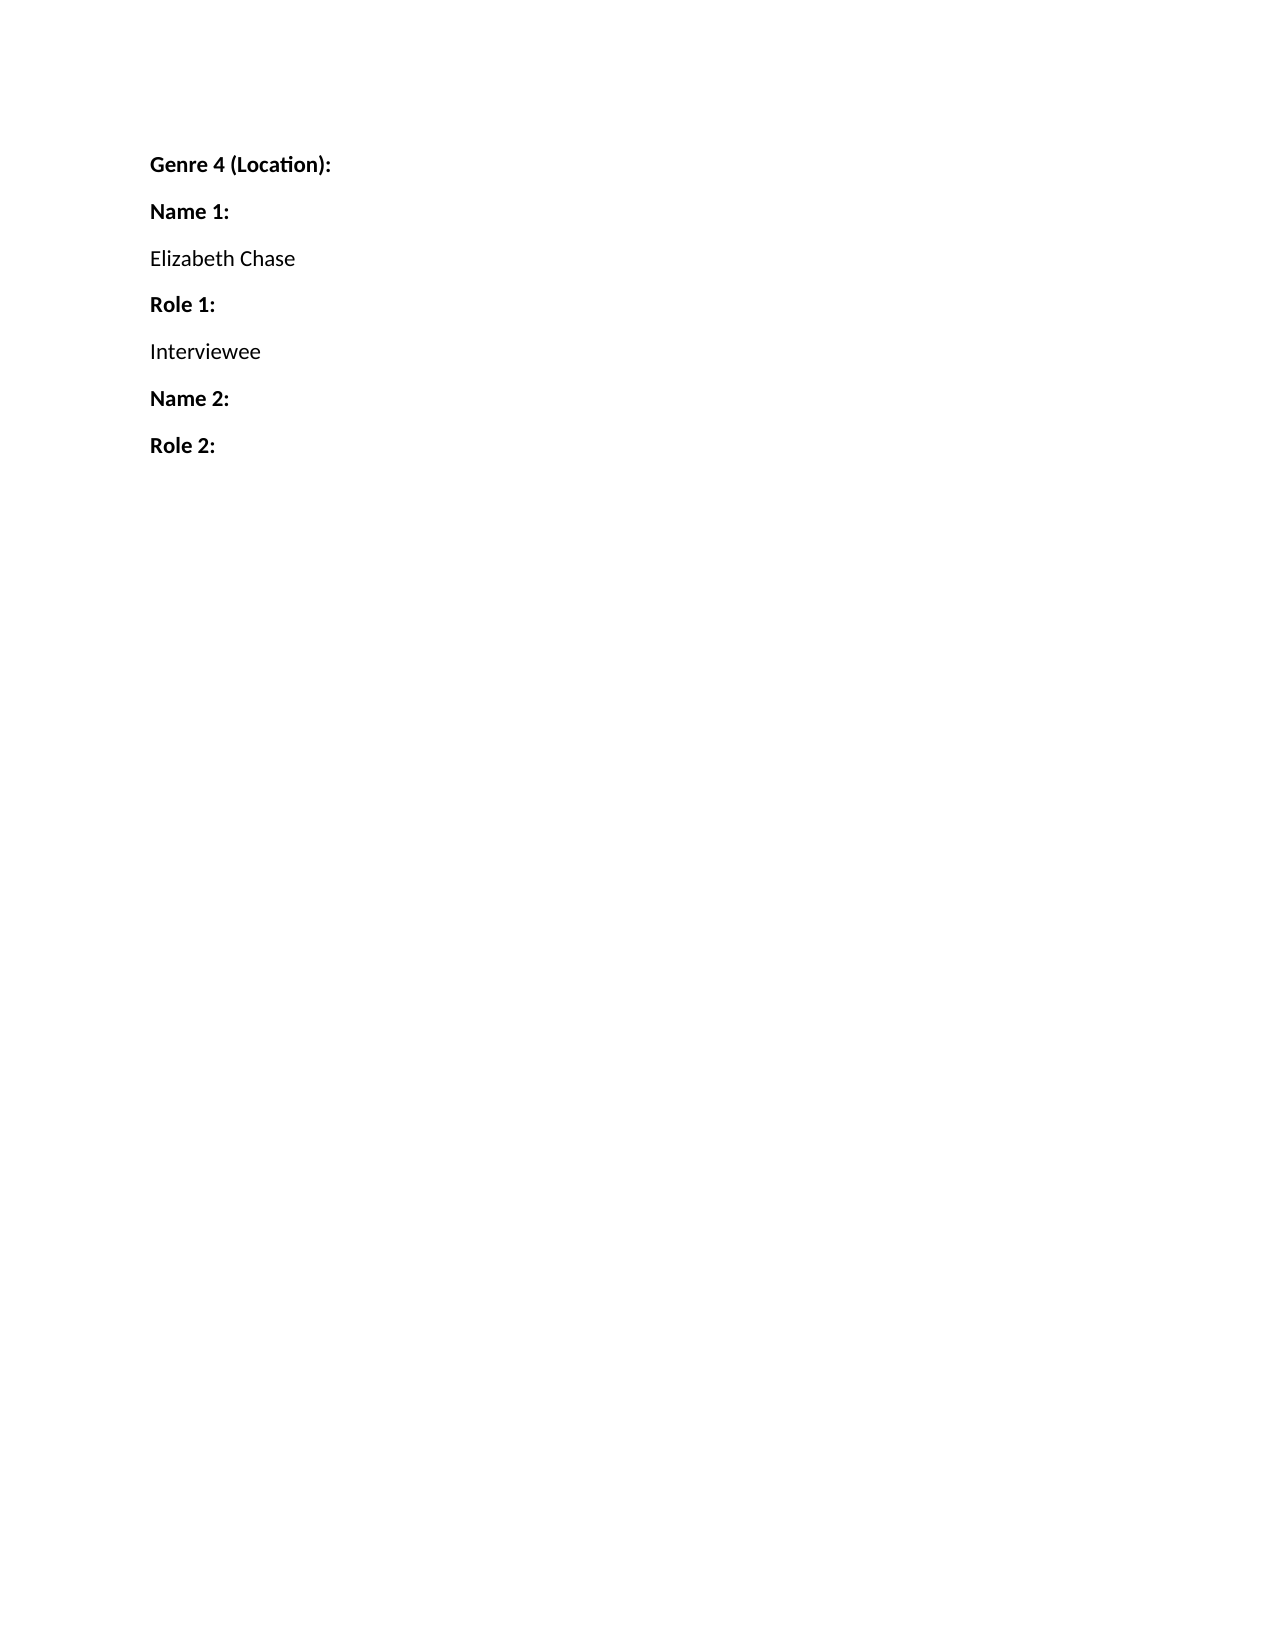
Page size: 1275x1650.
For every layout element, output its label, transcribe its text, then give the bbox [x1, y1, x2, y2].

text Role 2: [150, 431, 1125, 459]
text Interviewee [150, 337, 1125, 366]
text Name 1: [150, 197, 1125, 225]
text Genre 4 (Location): [150, 150, 1125, 178]
text Elizabeth Chase [150, 244, 1125, 272]
text Role 1: [150, 291, 1125, 319]
text Name 2: [150, 384, 1125, 412]
